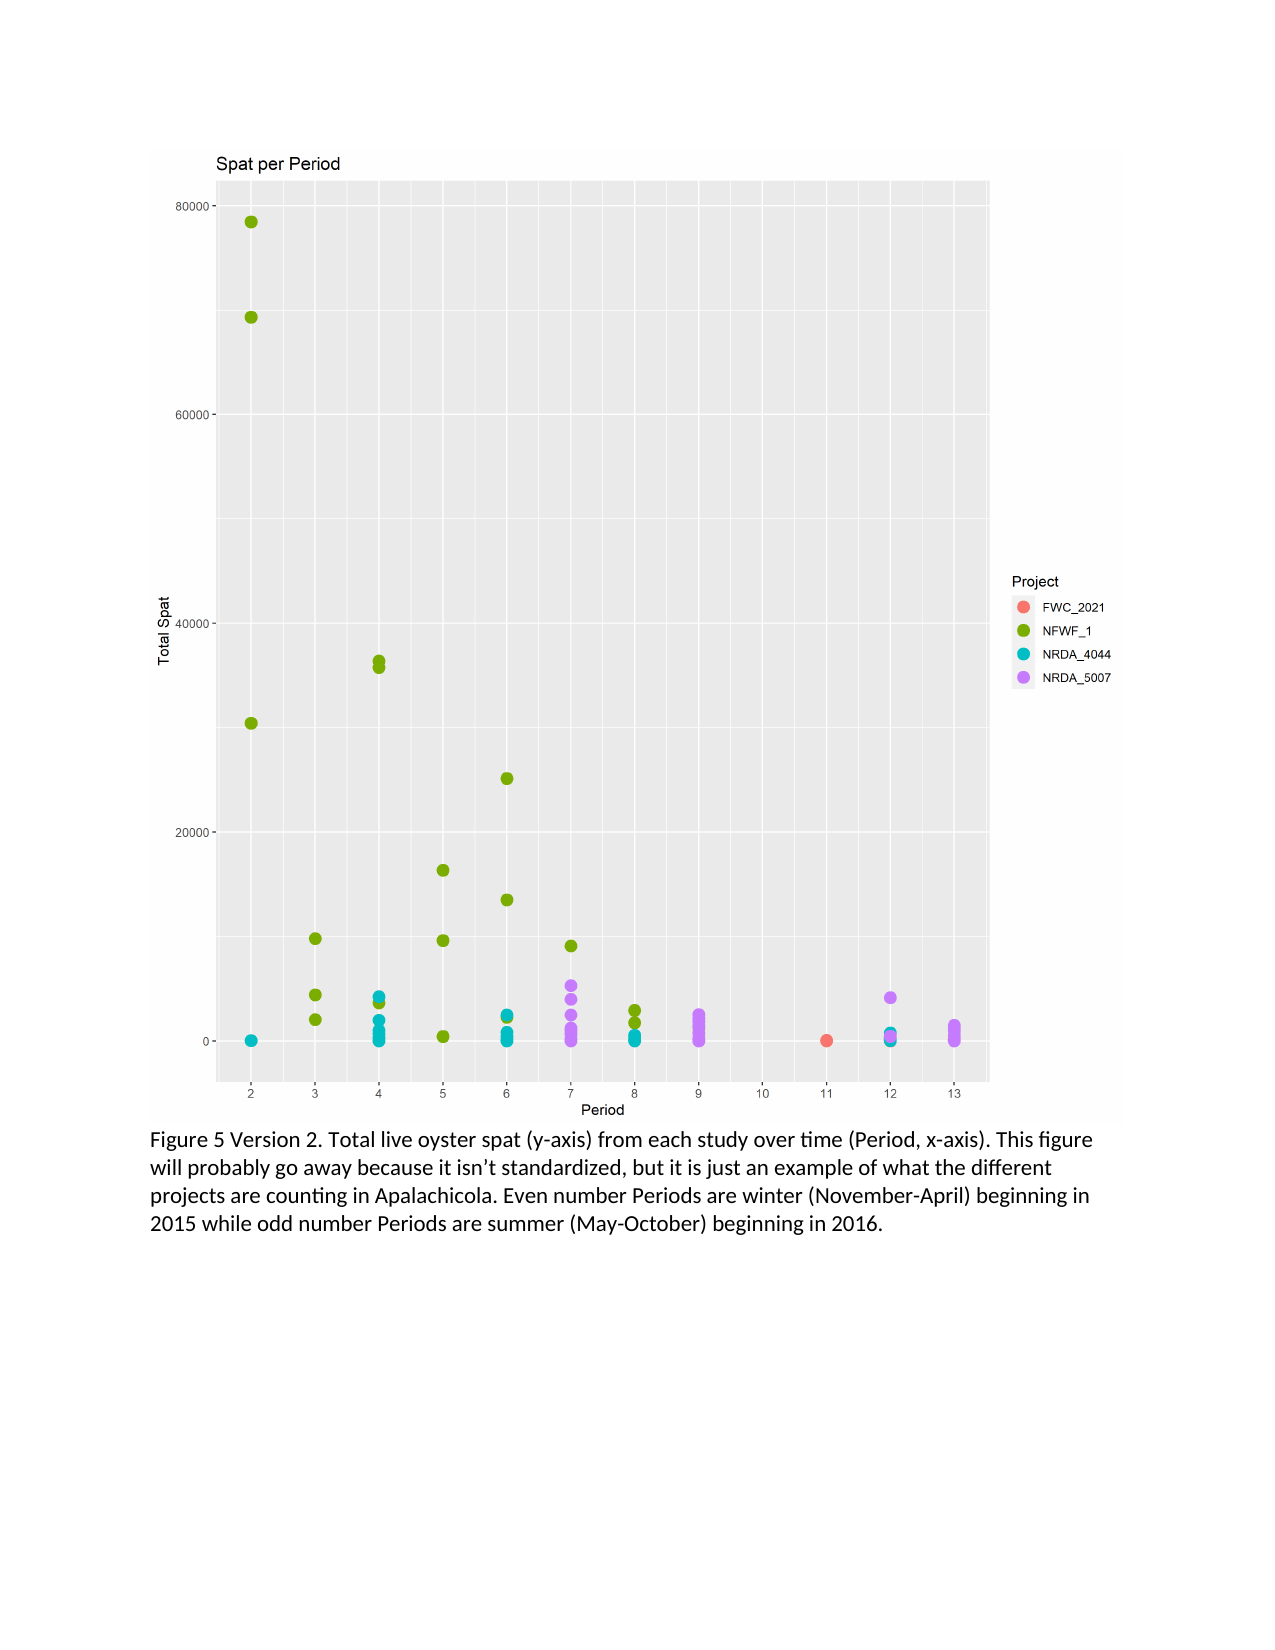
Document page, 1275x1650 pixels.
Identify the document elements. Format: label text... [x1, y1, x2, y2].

text Figure 5 Version 2. Total live oyster spat (y-axis) from each study over time (Period, x-axis). This figure will probably go away because it isn’t standardized, but it is just an example of what the different projects are counting in Apalachicola. Even number Periods are winter (November-April) beginning in 2015 while odd number Periods are summer (May-October) beginning in 2016. [150, 1125, 1125, 1237]
picture [150, 150, 1125, 1125]
